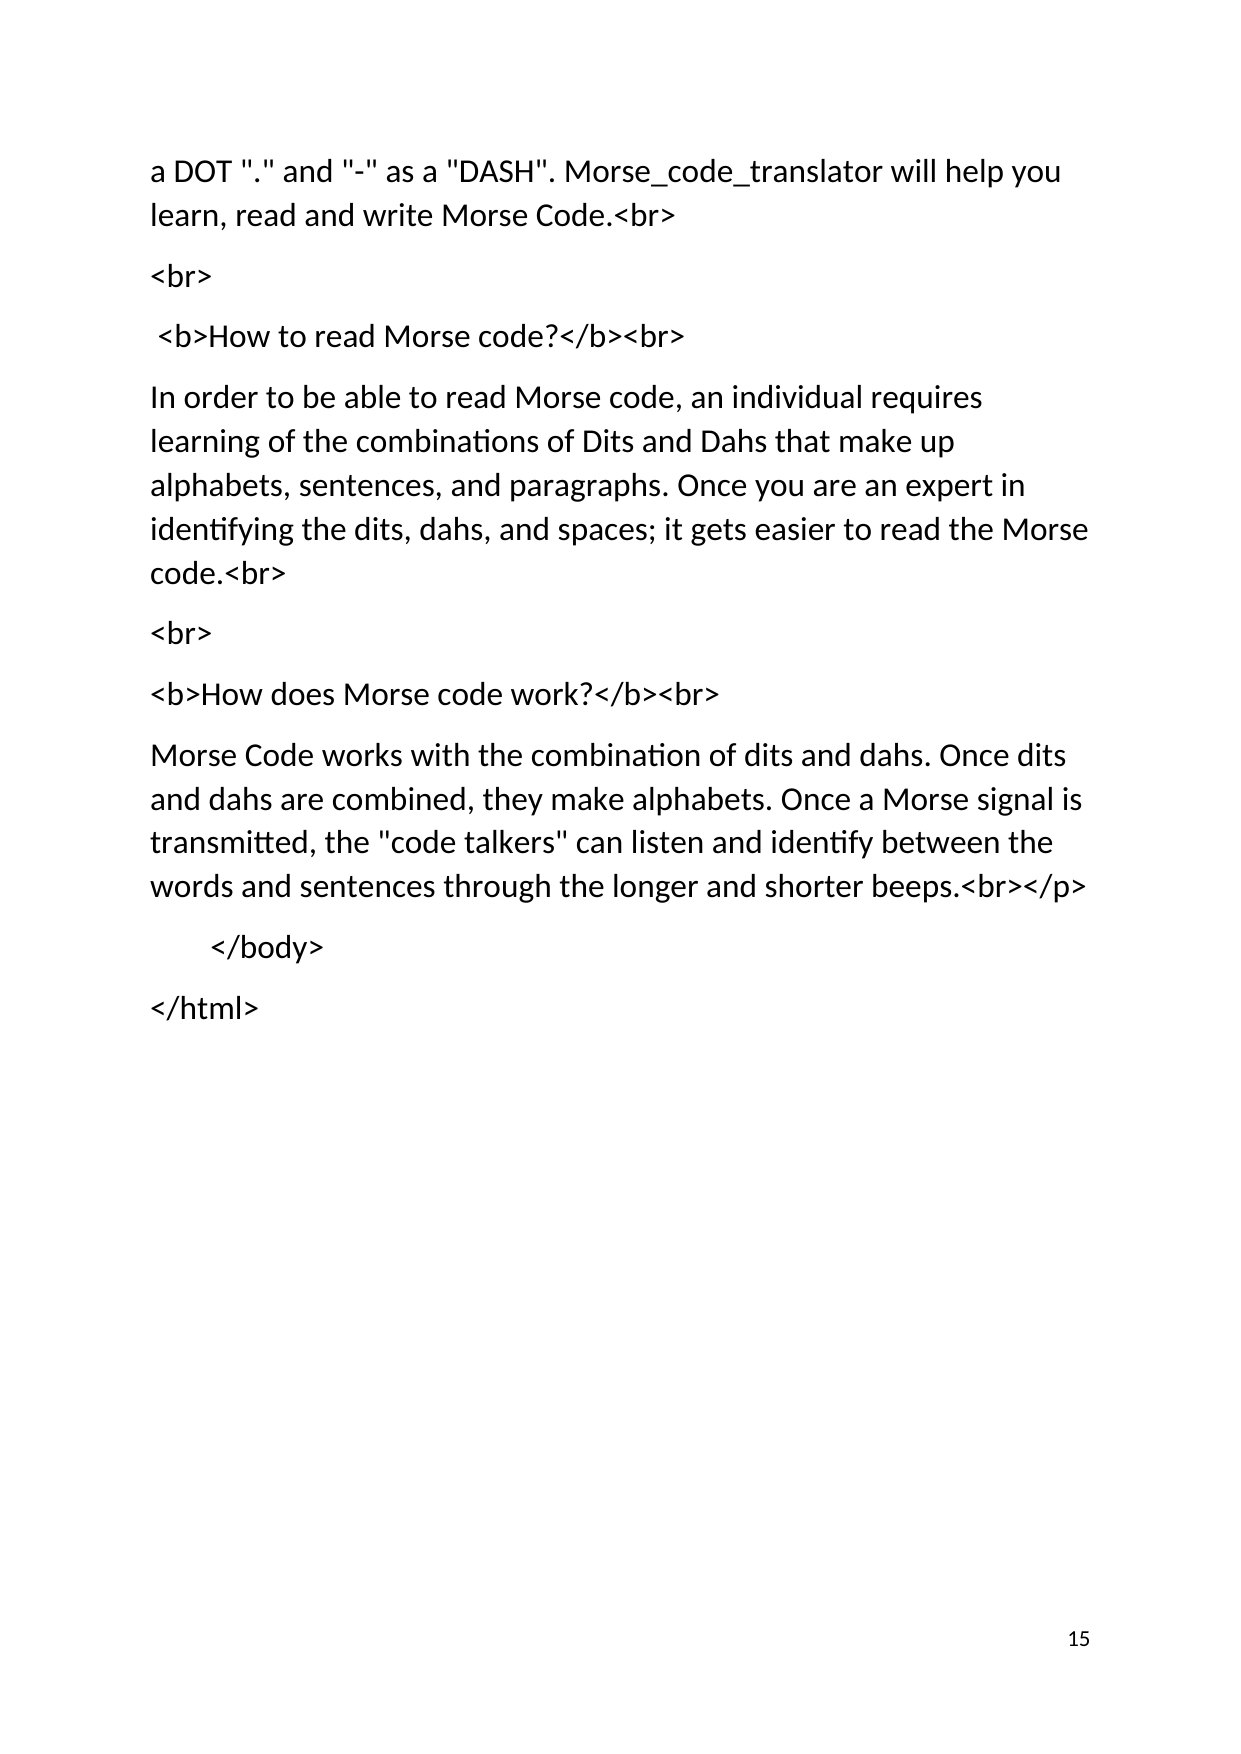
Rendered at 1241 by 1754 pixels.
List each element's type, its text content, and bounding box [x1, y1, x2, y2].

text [150, 150, 1090, 235]
text Morse Code works with the combination of dits and dahs. Once dits and dahs are combined, they make alphabets. Once a Morse signal is transmitted, the "code talkers" can listen and identify between the words and sentences through the longer and shorter beeps.<br></p> [150, 733, 1090, 906]
text <br> [150, 254, 1090, 295]
text </body> [150, 926, 1090, 967]
text <br> [150, 612, 1090, 653]
text </html> [150, 987, 1090, 1027]
text <b>How to read Morse code?</b><br> [150, 315, 1090, 356]
text In order to be able to read Morse code, an individual requires learning of the combinations of Dits and Dahs that make up alphabets, sentences, and paragraphs. Once you are an expert in identifying the dits, dahs, and spaces; it gets easier to read the Morse code.<br> [150, 376, 1090, 592]
text <b>How does Morse code work?</b><br> [150, 673, 1090, 714]
